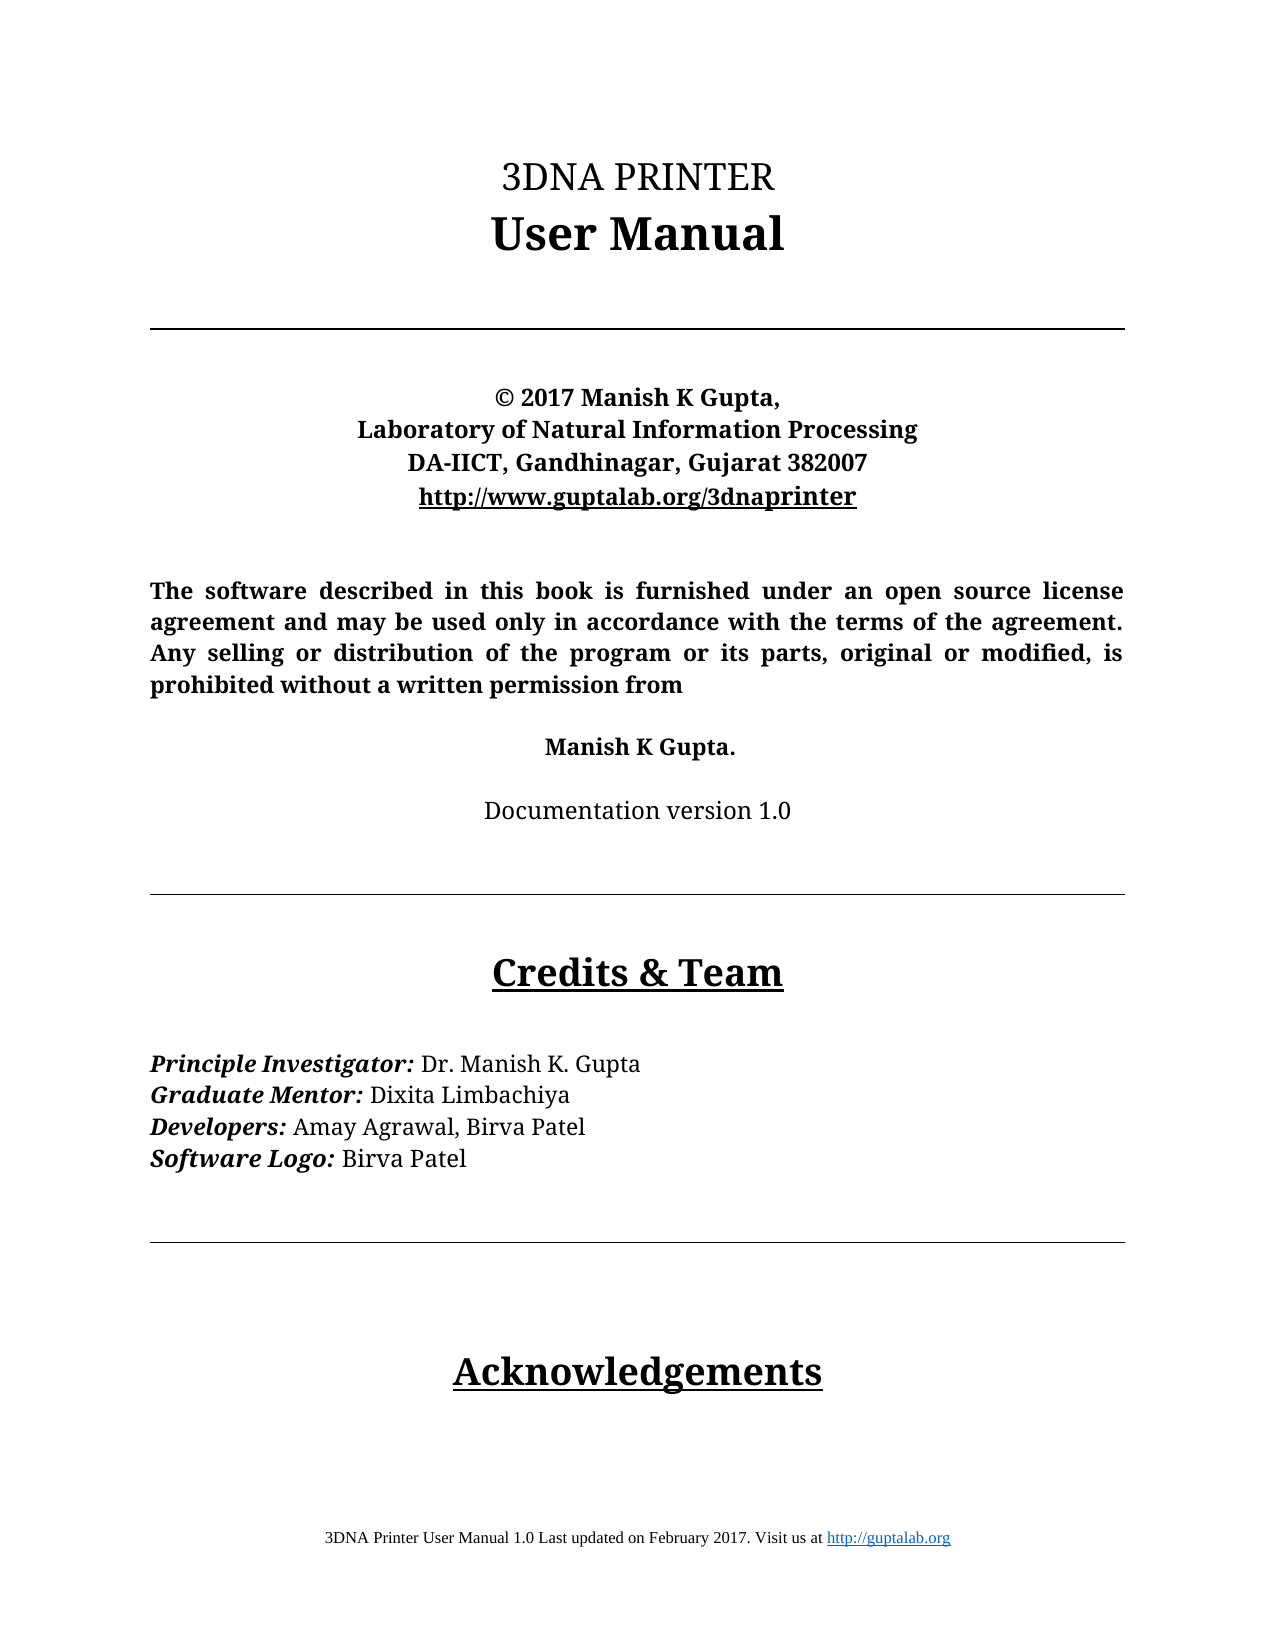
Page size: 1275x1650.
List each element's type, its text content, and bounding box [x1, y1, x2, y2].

text Graduate Mentor: Dixita Limbachiya [150, 1079, 1125, 1111]
text Laboratory of Natural Information Processing [150, 413, 1125, 446]
text Developers: Amay Agrawal, Birva Patel [150, 1111, 1125, 1142]
text Documentation version 1.0 [150, 794, 1125, 826]
text 3DNA PRINTER [150, 150, 1125, 201]
text Acknowledgements [150, 1346, 1125, 1397]
text Credits & Team [150, 946, 1125, 997]
text Manish K Gupta. [150, 731, 1125, 762]
text DA-IICT, Gandhinagar, Gujarat 382007 [150, 446, 1125, 478]
text © 2017 Manish K Gupta, [150, 381, 1125, 413]
text http://www.guptalab.org/3dnaprinter [150, 478, 1125, 512]
text Software Logo: Birva Patel [150, 1142, 1125, 1174]
text The software described in this book is furnished under an open source license agreement and may be used only in accordance with the terms of the agreement. Any selling or distribution of the program or its parts, original or modified, is prohibited without a written permission from [150, 575, 1125, 700]
text User Manual [150, 201, 1125, 263]
text Principle Investigator: Dr. Manish K. Gupta [150, 1048, 1125, 1079]
